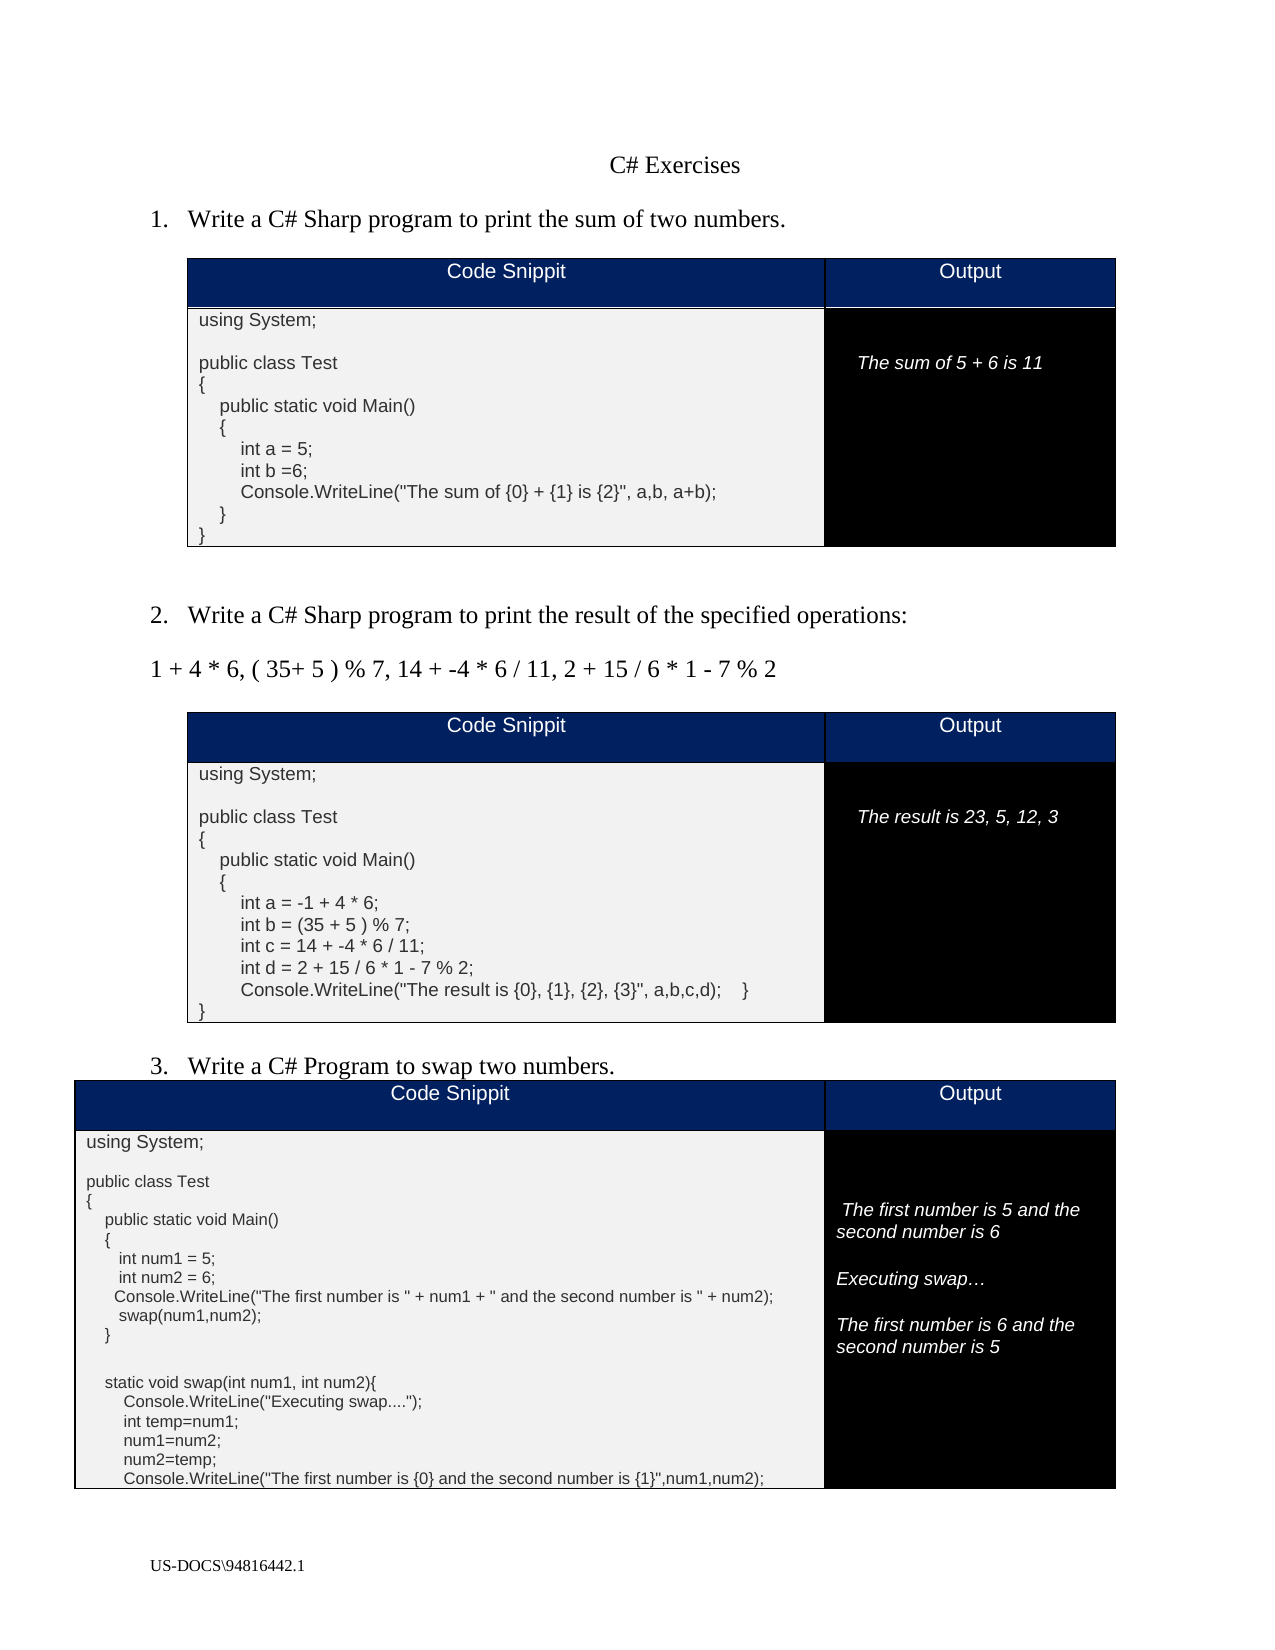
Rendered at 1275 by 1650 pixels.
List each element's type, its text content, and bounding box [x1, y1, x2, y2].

list Write a C# Program to swap two numbers. [150, 1051, 1125, 1080]
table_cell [826, 1131, 1115, 1488]
list Write a C# Sharp program to print the result of the specified operations: [150, 601, 1125, 629]
table_cell The result is 23, 5, 12, 3 [826, 763, 1115, 1022]
list Write a C# Sharp program to print the sum of two numbers. [150, 204, 1125, 232]
table_header Output [826, 259, 1115, 307]
table_cell using System; public class Test { public static void Main() { int a = 5; int b =6; Console.WriteLine("The sum of {0} + {1} is {2}", a,b, a+b); } } [188, 309, 824, 546]
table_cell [76, 1131, 824, 1488]
text C# Exercises [150, 150, 1125, 179]
table_header Code Snippit [188, 713, 824, 762]
table_header Output [826, 1081, 1115, 1130]
table_cell using System; public class Test { public static void Main() { int a = -1 + 4 * 6; int b = (35 + 5 ) % 7; int c = 14 + -4 * 6 / 11; int d = 2 + 15 / 6 * 1 - 7 % 2; Console.WriteLine("The result is {0}, {1}, {2}, {3}", a,b,c,d); } } [188, 763, 824, 1022]
table_header Code Snippit [76, 1081, 824, 1130]
table_header Output [826, 713, 1115, 762]
table_header Code Snippit [188, 259, 824, 307]
text 1 + 4 * 6, ( 35+ 5 ) % 7, 14 + -4 * 6 / 11, 2 + 15 / 6 * 1 - 7 % 2 [150, 654, 1125, 683]
table_cell The sum of 5 + 6 is 11 [826, 309, 1115, 546]
